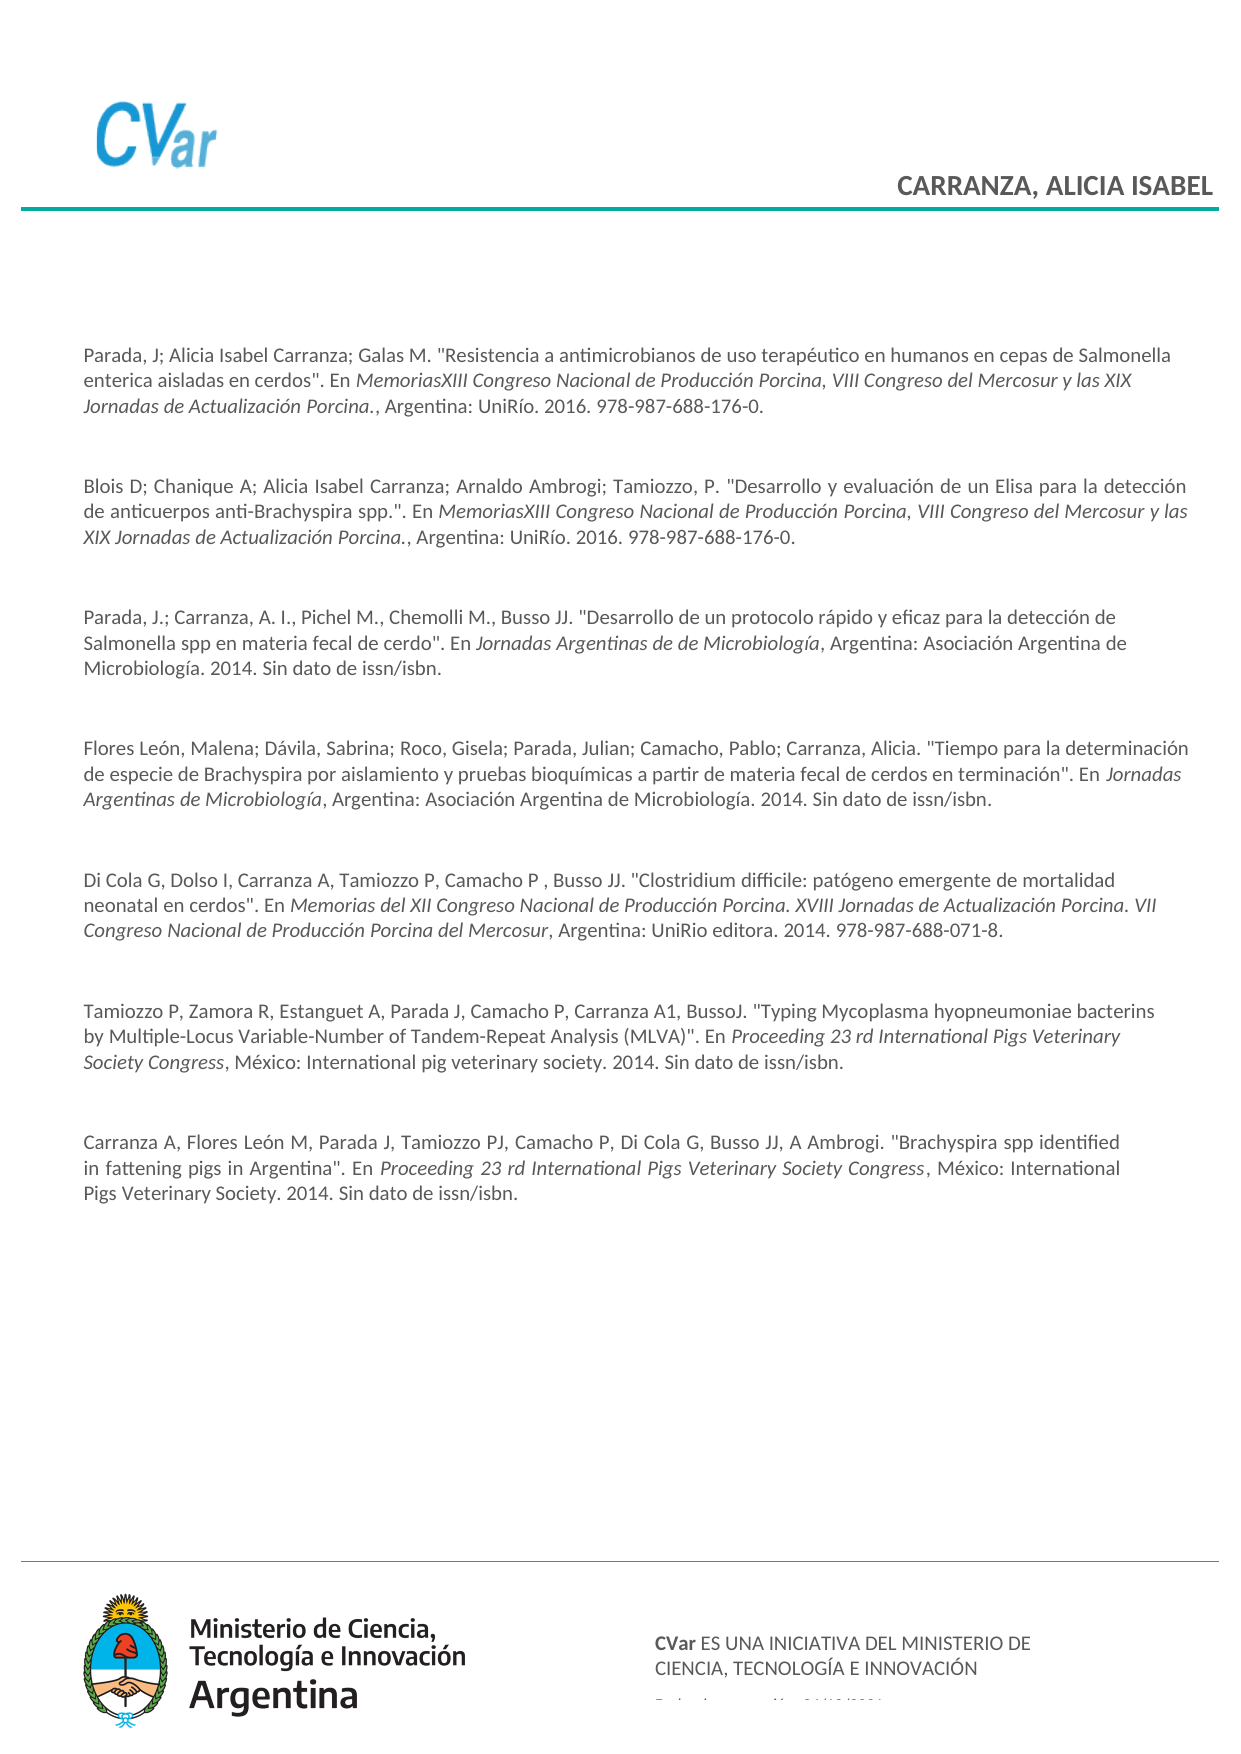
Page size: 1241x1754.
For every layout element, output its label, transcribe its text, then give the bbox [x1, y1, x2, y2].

text Blois D; Chanique A; Alicia Isabel Carranza; Arnaldo Ambrogi; Tamiozzo, P. "Desarrollo y evaluación de un Elisa para la detección de anticuerpos anti-Brachyspira spp.". En MemoriasXIII Congreso Nacional de Producción Porcina, VIII Congreso del Mercosur y las XIX Jornadas de Actualización Porcina., Argentina: UniRío. 2016. 978-987-688-176-0. [83, 473, 1188, 549]
text Tamiozzo P, Zamora R, Estanguet A, Parada J, Camacho P, Carranza A1, BussoJ. "Typing Mycoplasma hyopneumoniae bacterins by Multiple-Locus Variable-Number of Tandem-Repeat Analysis (MLVA)". En Proceeding 23 rd International Pigs Veterinary Society Congress, México: International pig veterinary society. 2014. Sin dato de issn/isbn. [83, 998, 1179, 1074]
picture [72, 1587, 476, 1734]
text Flores León, Malena; Dávila, Sabrina; Roco, Gisela; Parada, Julian; Camacho, Pablo; Carranza, Alicia. "Tiempo para la determinación de especie de Brachyspira por aislamiento y pruebas bioquímicas a partir de materia fecal de cerdos en terminación". En Jornadas Argentinas de Microbiología, Argentina: Asociación Argentina de Microbiología. 2014. Sin dato de issn/isbn. [83, 736, 1194, 812]
text Parada, J.; Carranza, A. I., Pichel M., Chemolli M., Busso JJ. "Desarrollo de un protocolo rápido y eficaz para la detección de Salmonella spp en materia fecal de cerdo". En Jornadas Argentinas de de Microbiología, Argentina: Asociación Argentina de Microbiología. 2014. Sin dato de issn/isbn. [83, 604, 1209, 681]
text Carranza A, Flores León M, Parada J, Tamiozzo PJ, Camacho P, Di Cola G, Busso JJ, A Ambrogi. "Brachyspira spp identified in fattening pigs in Argentina". En Proceeding 23 rd International Pigs Veterinary Society Congress, México: International Pigs Veterinary Society. 2014. Sin dato de issn/isbn. [83, 1129, 1121, 1206]
text Parada, J; Alicia Isabel Carranza; Galas M. "Resistencia a antimicrobianos de uso terapéutico en humanos en cepas de Salmonella enterica aisladas en cerdos". En MemoriasXIII Congreso Nacional de Producción Porcina, VIII Congreso del Mercosur y las XIX Jornadas de Actualización Porcina., Argentina: UniRío. 2016. 978-987-688-176-0. [83, 342, 1185, 418]
picture [96, 101, 218, 169]
text Di Cola G, Dolso I, Carranza A, Tamiozzo P, Camacho P , Busso JJ. "Clostridium difficile: patógeno emergente de mortalidad neonatal en cerdos". En Memorias del XII Congreso Nacional de Producción Porcina. XVIII Jornadas de Actualización Porcina. VII Congreso Nacional de Producción Porcina del Mercosur, Argentina: UniRio editora. 2014. 978-987-688-071-8. [83, 867, 1194, 943]
